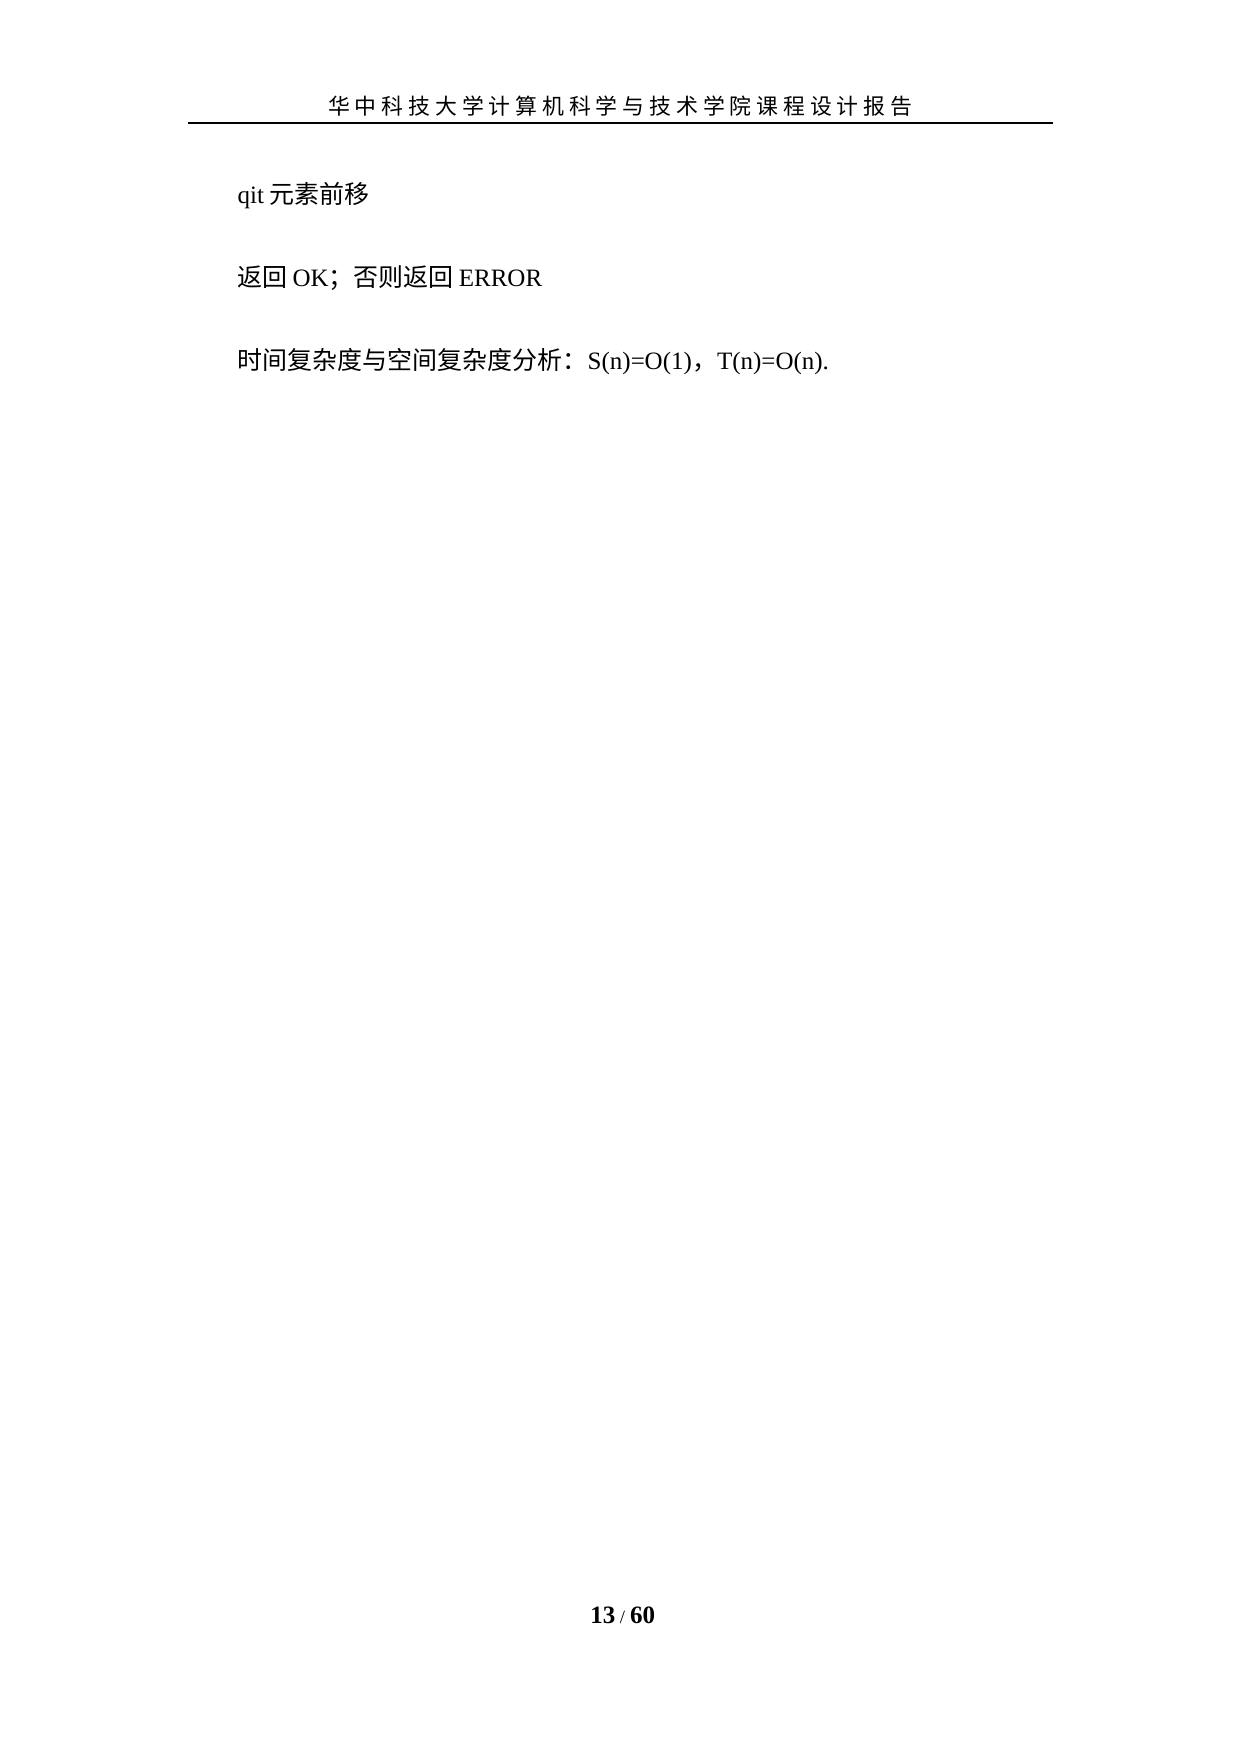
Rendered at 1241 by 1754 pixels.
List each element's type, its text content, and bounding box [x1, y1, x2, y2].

text 返回OK；否则返回ERROR [187, 243, 1053, 308]
text 时间复杂度与空间复杂度分析：S(n)=O(1)，T(n)=O(n). [187, 326, 1053, 391]
text qit元素前移 [187, 160, 1053, 225]
